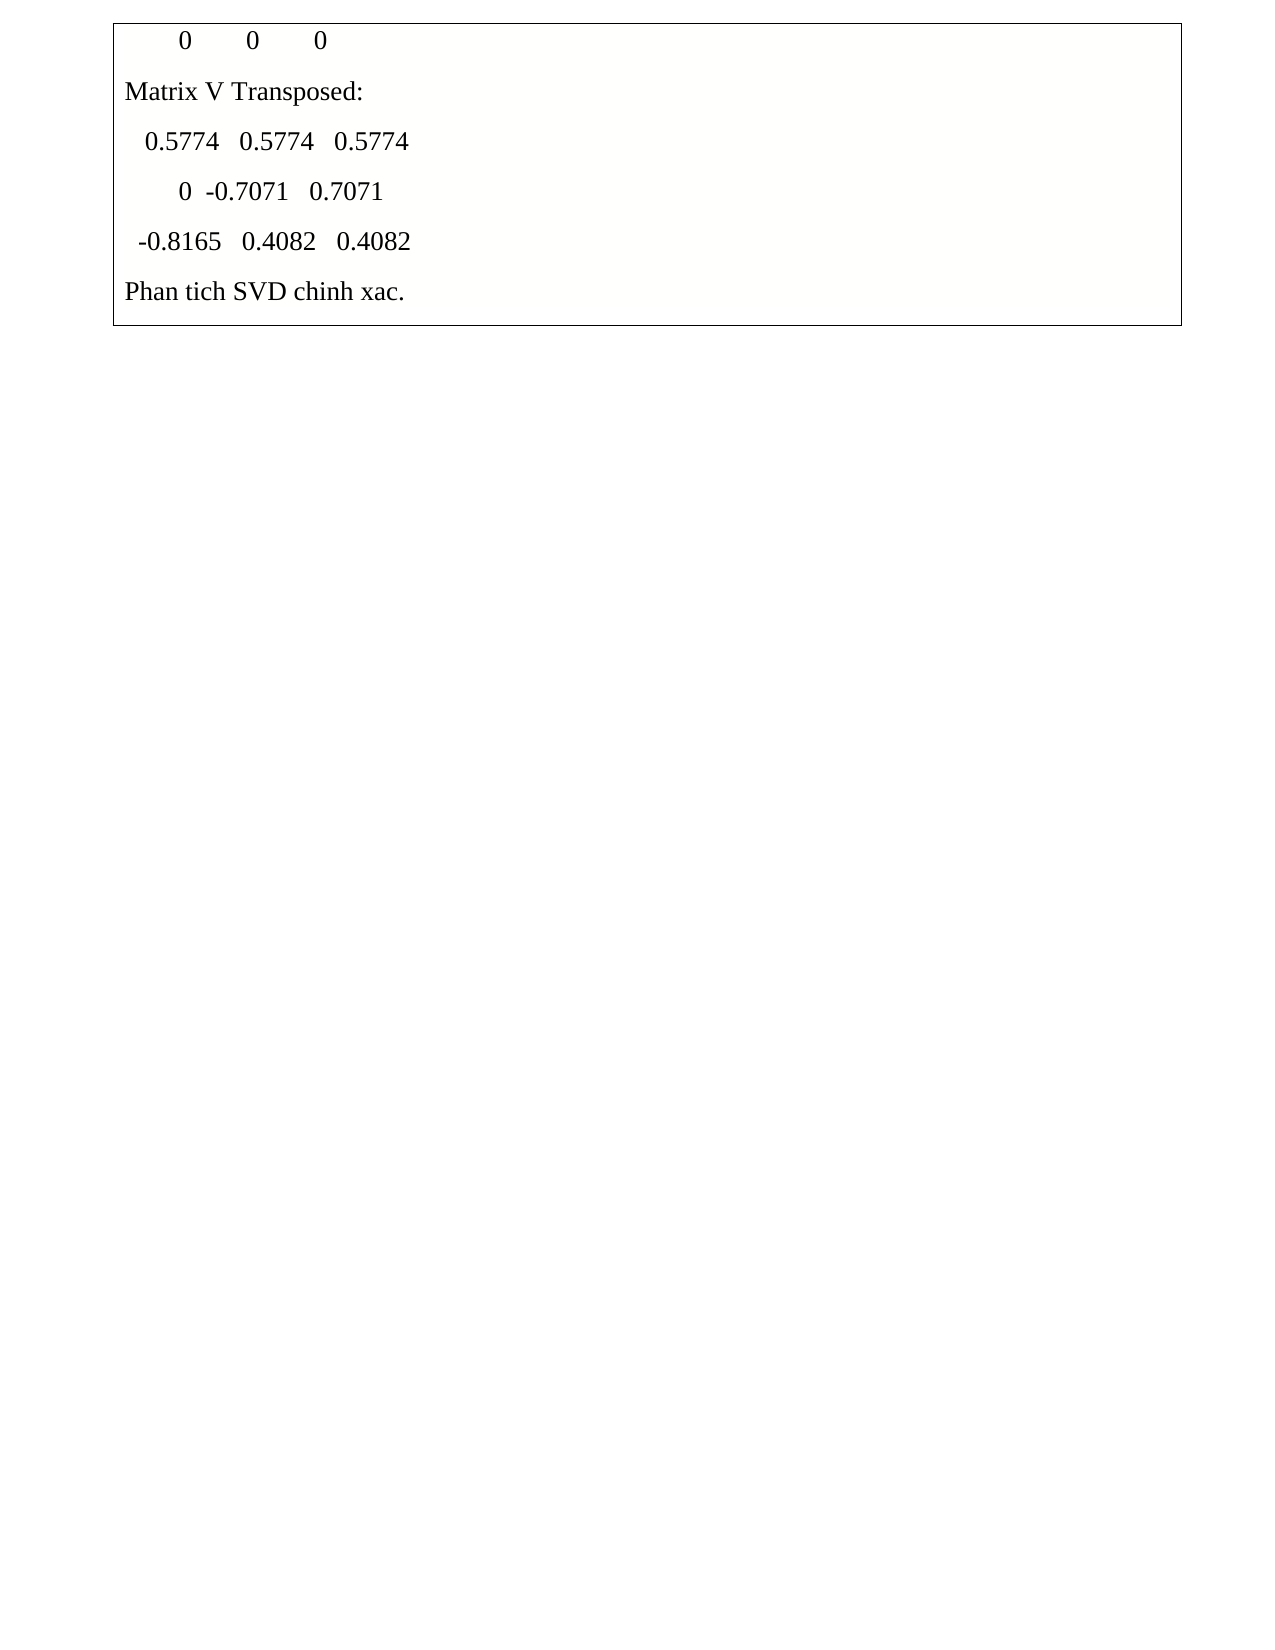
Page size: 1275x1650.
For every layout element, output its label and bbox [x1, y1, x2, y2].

table_header [114, 24, 1181, 325]
